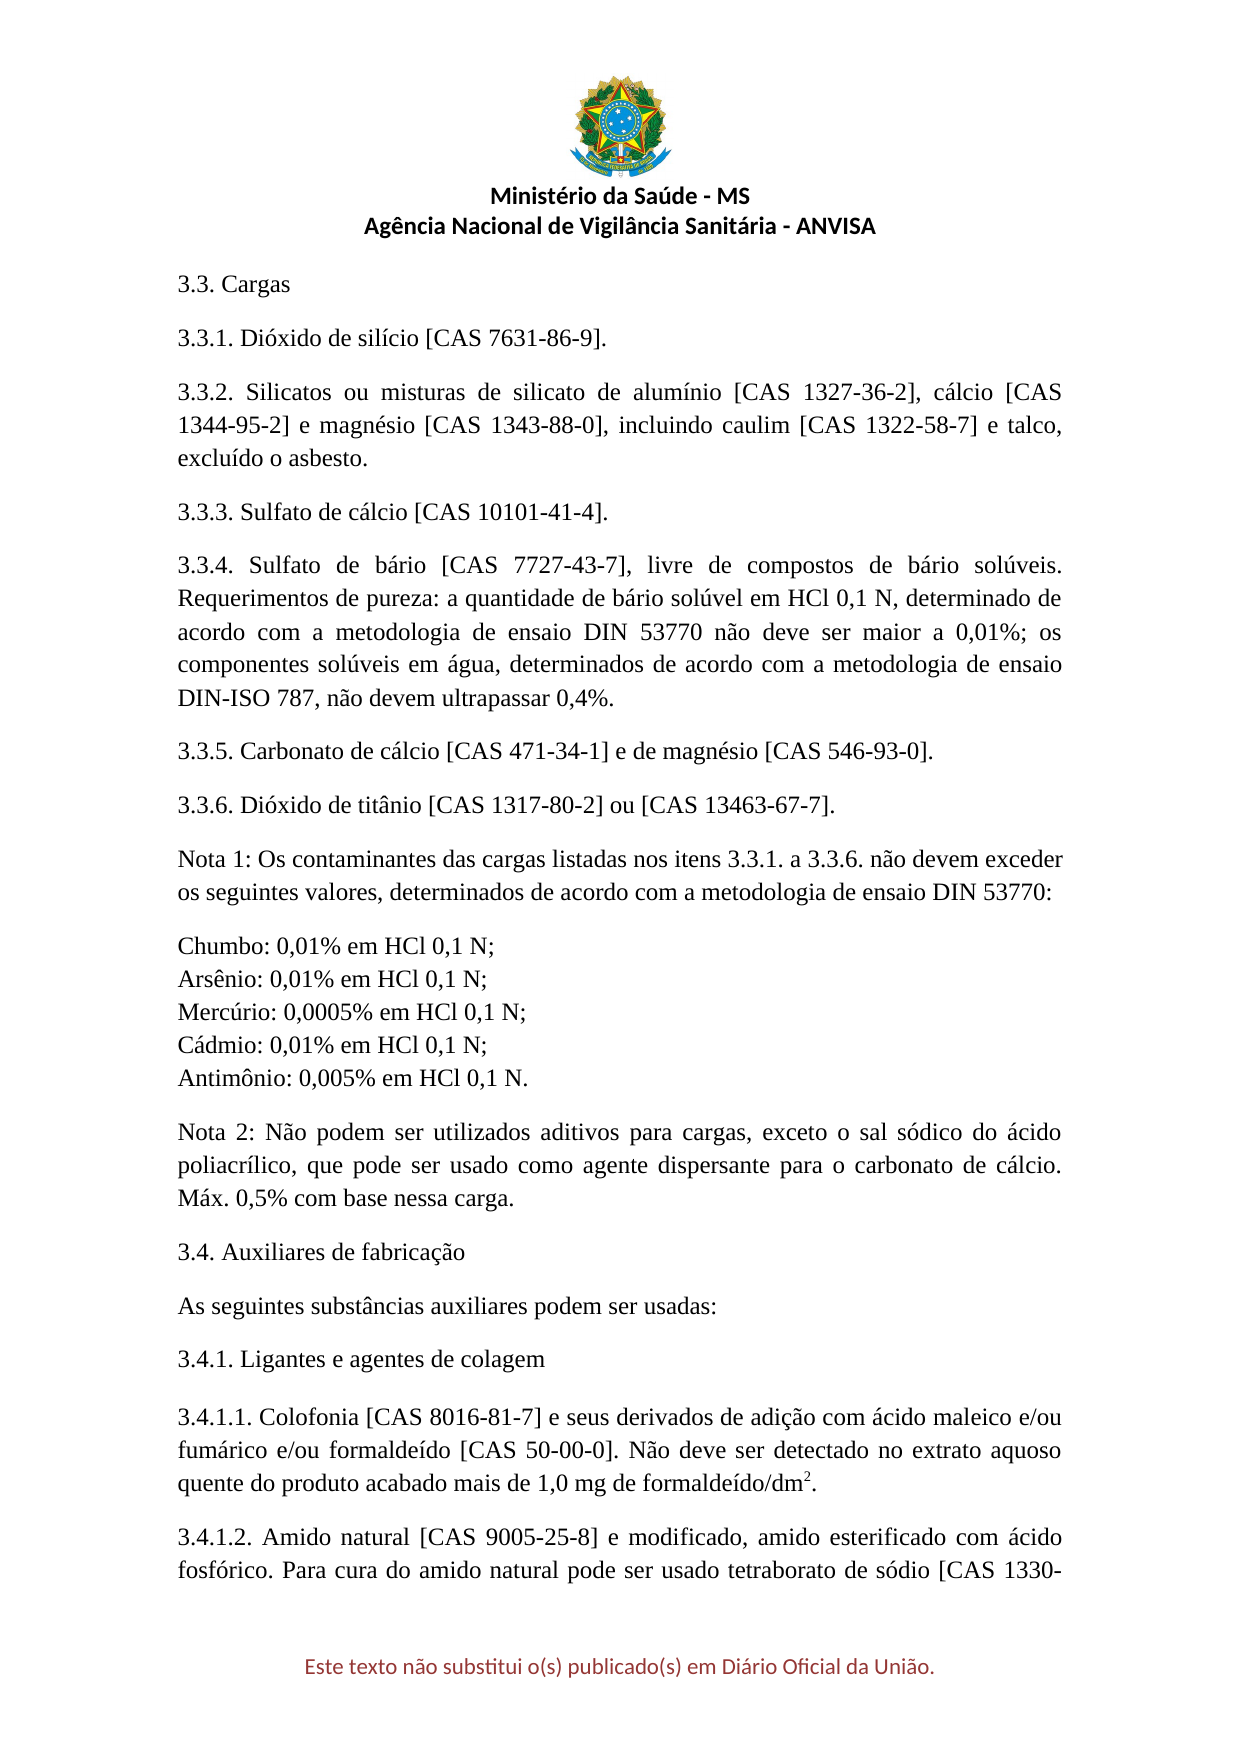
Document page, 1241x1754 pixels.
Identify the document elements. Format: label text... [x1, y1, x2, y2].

text As seguintes substâncias auxiliares podem ser usadas: [177, 1291, 1063, 1319]
text 3.4. Auxiliares de fabricação [177, 1237, 1063, 1266]
text 3.3.3. Sulfato de cálcio [CAS 10101-41-4]. [177, 497, 1063, 525]
text 3.3.5. Carbonato de cálcio [CAS 471-34-1] e de magnésio [CAS 546-93-0]. [177, 736, 1063, 765]
text 3.3. Cargas [177, 269, 1063, 298]
text 3.4.1.1. Colofonia [CAS 8016-81-7] e seus derivados de adição com ácido maleico e/ou fumárico e/ou formaldeído [CAS 50-00-0]. Não deve ser detectado no extrato aquoso quente do produto acabado mais de 1,0 mg de formaldeído/dm2. [177, 1402, 1063, 1497]
text 3.3.2. Silicatos ou misturas de silicato de alumínio [CAS 1327-36-2], cálcio [CAS 1344-95-2] e magnésio [CAS 1343-88-0], incluindo caulim [CAS 1322-58-7] e talco, excluído o asbesto. [177, 377, 1063, 472]
text 3.3.4. Sulfato de bário [CAS 7727-43-7], livre de compostos de bário solúveis. Requerimentos de pureza: a quantidade de bário solúvel em HCl 0,1 N, determinado de acordo com a metodologia de ensaio DIN 53770 não deve ser maior a 0,01%; os componentes solúveis em água, determinados de acordo com a metodologia de ensaio DIN-ISO 787, não devem ultrapassar 0,4%. [177, 551, 1063, 711]
text 3.3.6. Dióxido de titânio [CAS 1317-80-2] ou [CAS 13463-67-7]. [177, 790, 1063, 819]
text 3.4.1. Ligantes e agentes de colagem [177, 1344, 1063, 1373]
picture [566, 73, 674, 180]
text 3.3.1. Dióxido de silício [CAS 7631-86-9]. [177, 323, 1063, 352]
text Chumbo: 0,01% em HCl 0,1 N; Arsênio: 0,01% em HCl 0,1 N; Mercúrio: 0,0005% em HCl 0,1 N; Cádmio: 0,01% em HCl 0,1 N; Antimônio: 0,005% em HCl 0,1 N. [177, 931, 1063, 1092]
text Nota 1: Os contaminantes das cargas listadas nos itens 3.3.1. a 3.3.6. não devem exceder os seguintes valores, determinados de acordo com a metodologia de ensaio DIN 53770: [177, 844, 1063, 906]
text Nota 2: Não podem ser utilizados aditivos para cargas, exceto o sal sódico do ácido poliacrílico, que pode ser usado como agente dispersante para o carbonato de cálcio. Máx. 0,5% com base nessa carga. [177, 1117, 1063, 1212]
